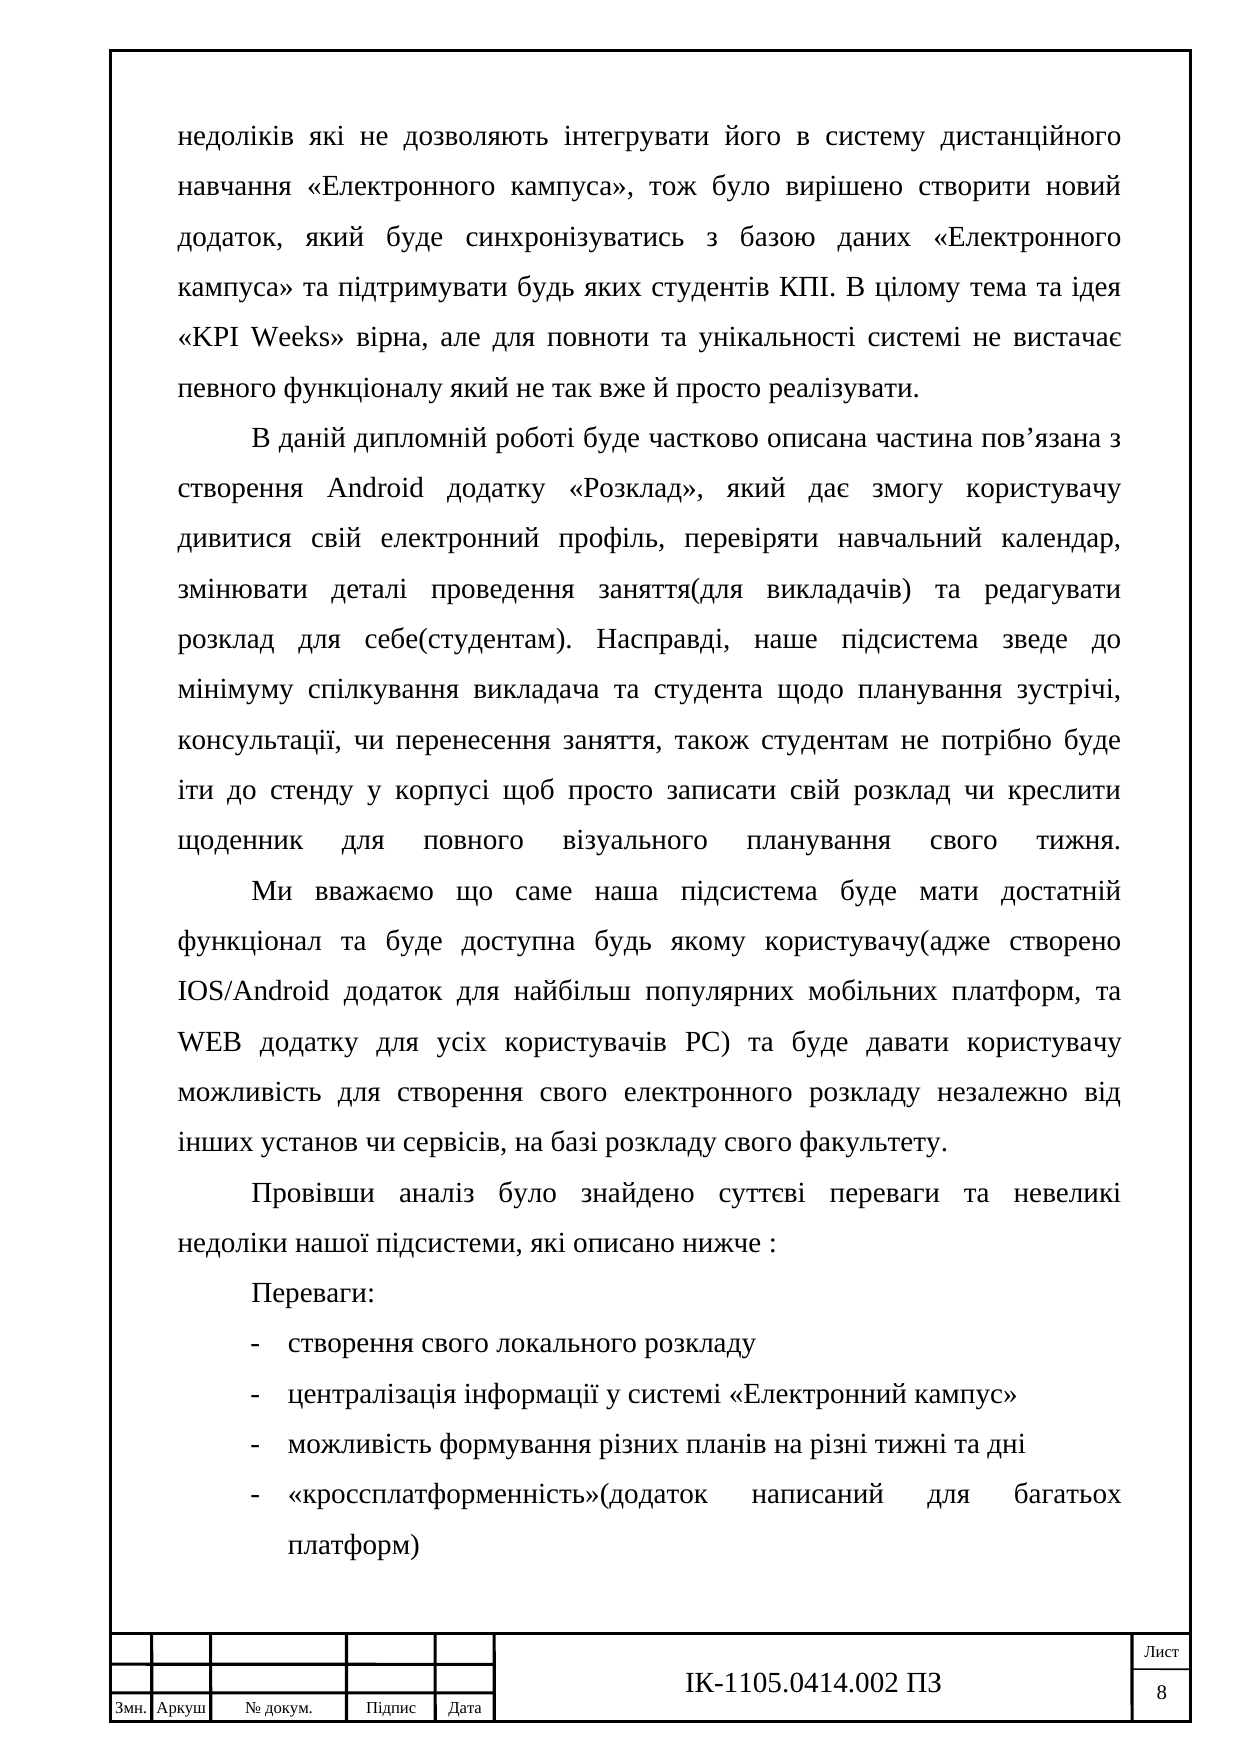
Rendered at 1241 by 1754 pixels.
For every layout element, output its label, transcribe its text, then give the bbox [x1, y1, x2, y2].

list централізація інформації у системі «Електронний кампус» [250, 1376, 1122, 1409]
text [177, 118, 1122, 403]
list можливість формування різних планів на різні тижні та дні [250, 1426, 1122, 1460]
text Провівши аналіз було знайдено суттєві переваги та невеликі недоліки нашої підсистеми, які описано нижче : [177, 1175, 1122, 1258]
list «кроссплатформенність»(додаток написаний для багатьох платформ) [250, 1477, 1122, 1560]
list створення свого локального розкладу [250, 1326, 1122, 1359]
text В даній дипломній роботі буде частково описана частина пов’язана з створення Android додатку «Розклад», який дає змогу користувачу дивитися свій електронний профіль, перевіряти навчальний календар, змінювати деталі проведення заняття(для викладачів) та редагувати розклад для себе(студентам). Насправді, наше підсистема зведе до мінімуму спілкування викладача та студента щодо планування зустрічі, консультації, чи перенесення заняття, також студентам не потрібно буде іти до стенду у корпусі щоб просто записати свій розклад чи креслити щоденник для повного візуального планування свого тижня. Ми вважаємо що саме наша підсистема буде мати достатній функціонал та буде доступна будь якому користувачу(адже створено IOS/Android додаток для найбільш популярних мобільних платформ, та WEB додатку для усіх користувачів PC) та буде давати користувачу можливість для створення свого електронного розкладу незалежно від інших установ чи сервісів, на базі розкладу свого факультету. [177, 420, 1122, 1158]
text Переваги: [177, 1275, 1122, 1309]
